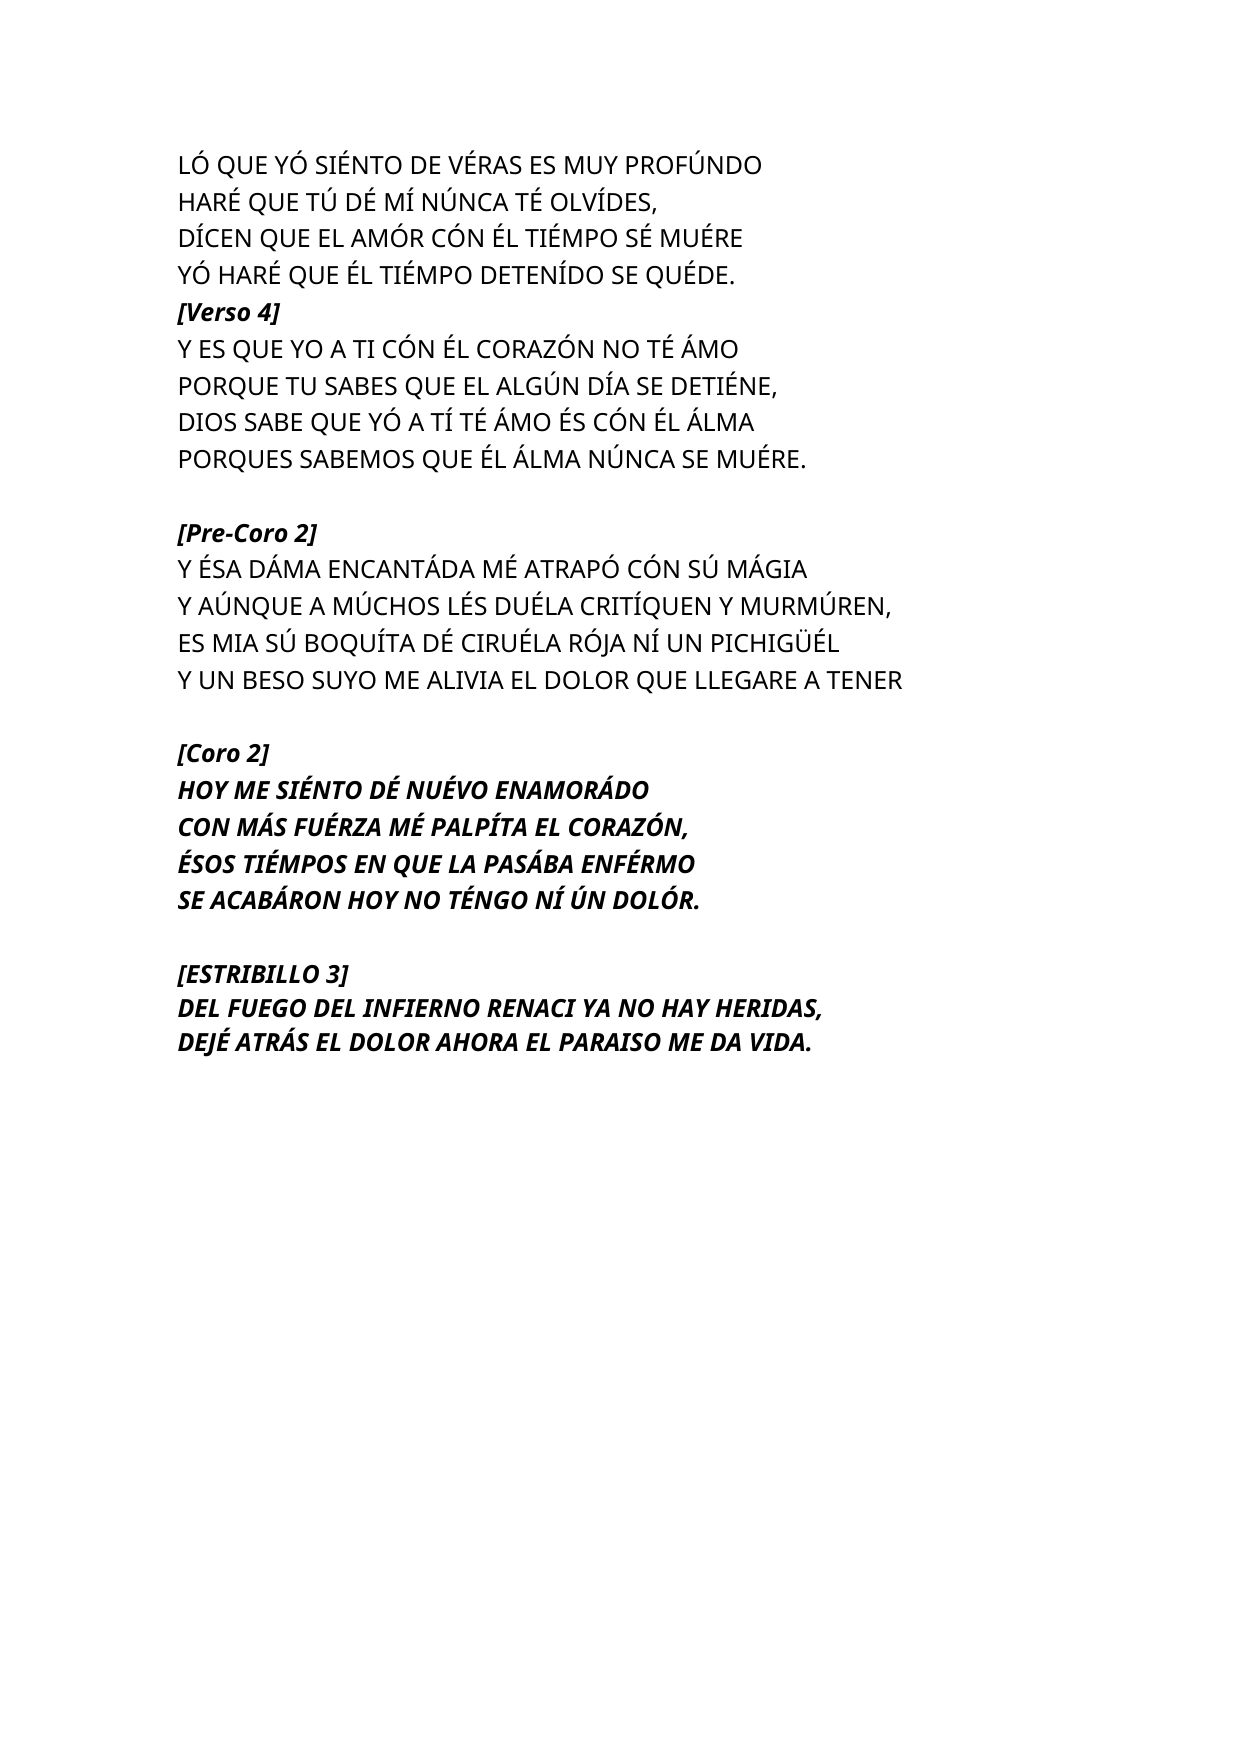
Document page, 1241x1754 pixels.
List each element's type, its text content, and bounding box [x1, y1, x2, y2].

text HARÉ QUE TÚ DÉ MÍ NÚNCA TÉ OLVÍDES, [177, 184, 1063, 218]
text Y AÚNQUE A MÚCHOS LÉS DUÉLA CRITÍQUEN Y MURMÚREN, [177, 589, 1063, 623]
text ÉSOS TIÉMPOS EN QUE LA PASÁBA ENFÉRMO [177, 846, 1063, 880]
text HOY ME SIÉNTO DÉ NUÉVO ENAMORÁDO [177, 773, 1063, 807]
text Y ÉSA DÁMA ENCANTÁDA MÉ ATRAPÓ CÓN SÚ MÁGIA [177, 552, 1063, 586]
text PORQUES SABEMOS QUE ÉL ÁLMA NÚNCA SE MUÉRE. [177, 442, 1063, 476]
text [ESTRIBILLO 3] [177, 957, 1063, 991]
text LÓ QUE YÓ SIÉNTO DE VÉRAS ES MUY PROFÚNDO [177, 148, 1063, 182]
text PORQUE TU SABES QUE EL ALGÚN DÍA SE DETIÉNE, [177, 368, 1063, 402]
text Y ES QUE YO A TI CÓN ÉL CORAZÓN NO TÉ ÁMO [177, 331, 1063, 366]
text Y UN BESO SUYO ME ALIVIA EL DOLOR QUE LLEGARE A TENER [177, 662, 1063, 696]
text CON MÁS FUÉRZA MÉ PALPÍTA EL CORAZÓN, [177, 809, 1063, 843]
text SE ACABÁRON HOY NO TÉNGO NÍ ÚN DOLÓR. [177, 883, 1063, 917]
text DEL FUEGO DEL INFIERNO RENACI YA NO HAY HERIDAS, DEJÉ ATRÁS EL DOLOR AHORA EL PARAISO ME DA VIDA. [177, 991, 1063, 1059]
text DIOS SABE QUE YÓ A TÍ TÉ ÁMO ÉS CÓN ÉL ÁLMA [177, 405, 1063, 439]
text DÍCEN QUE EL AMÓR CÓN ÉL TIÉMPO SÉ MUÉRE [177, 221, 1063, 255]
text [Pre-Coro 2] [177, 515, 1063, 549]
text YÓ HARÉ QUE ÉL TIÉMPO DETENÍDO SE QUÉDE. [177, 258, 1063, 292]
text [Verso 4] [177, 295, 1063, 329]
text [Coro 2] [177, 736, 1063, 770]
text ES MIA SÚ BOQUÍTA DÉ CIRUÉLA RÓJA NÍ UN PICHIGÜÉL [177, 626, 1063, 660]
